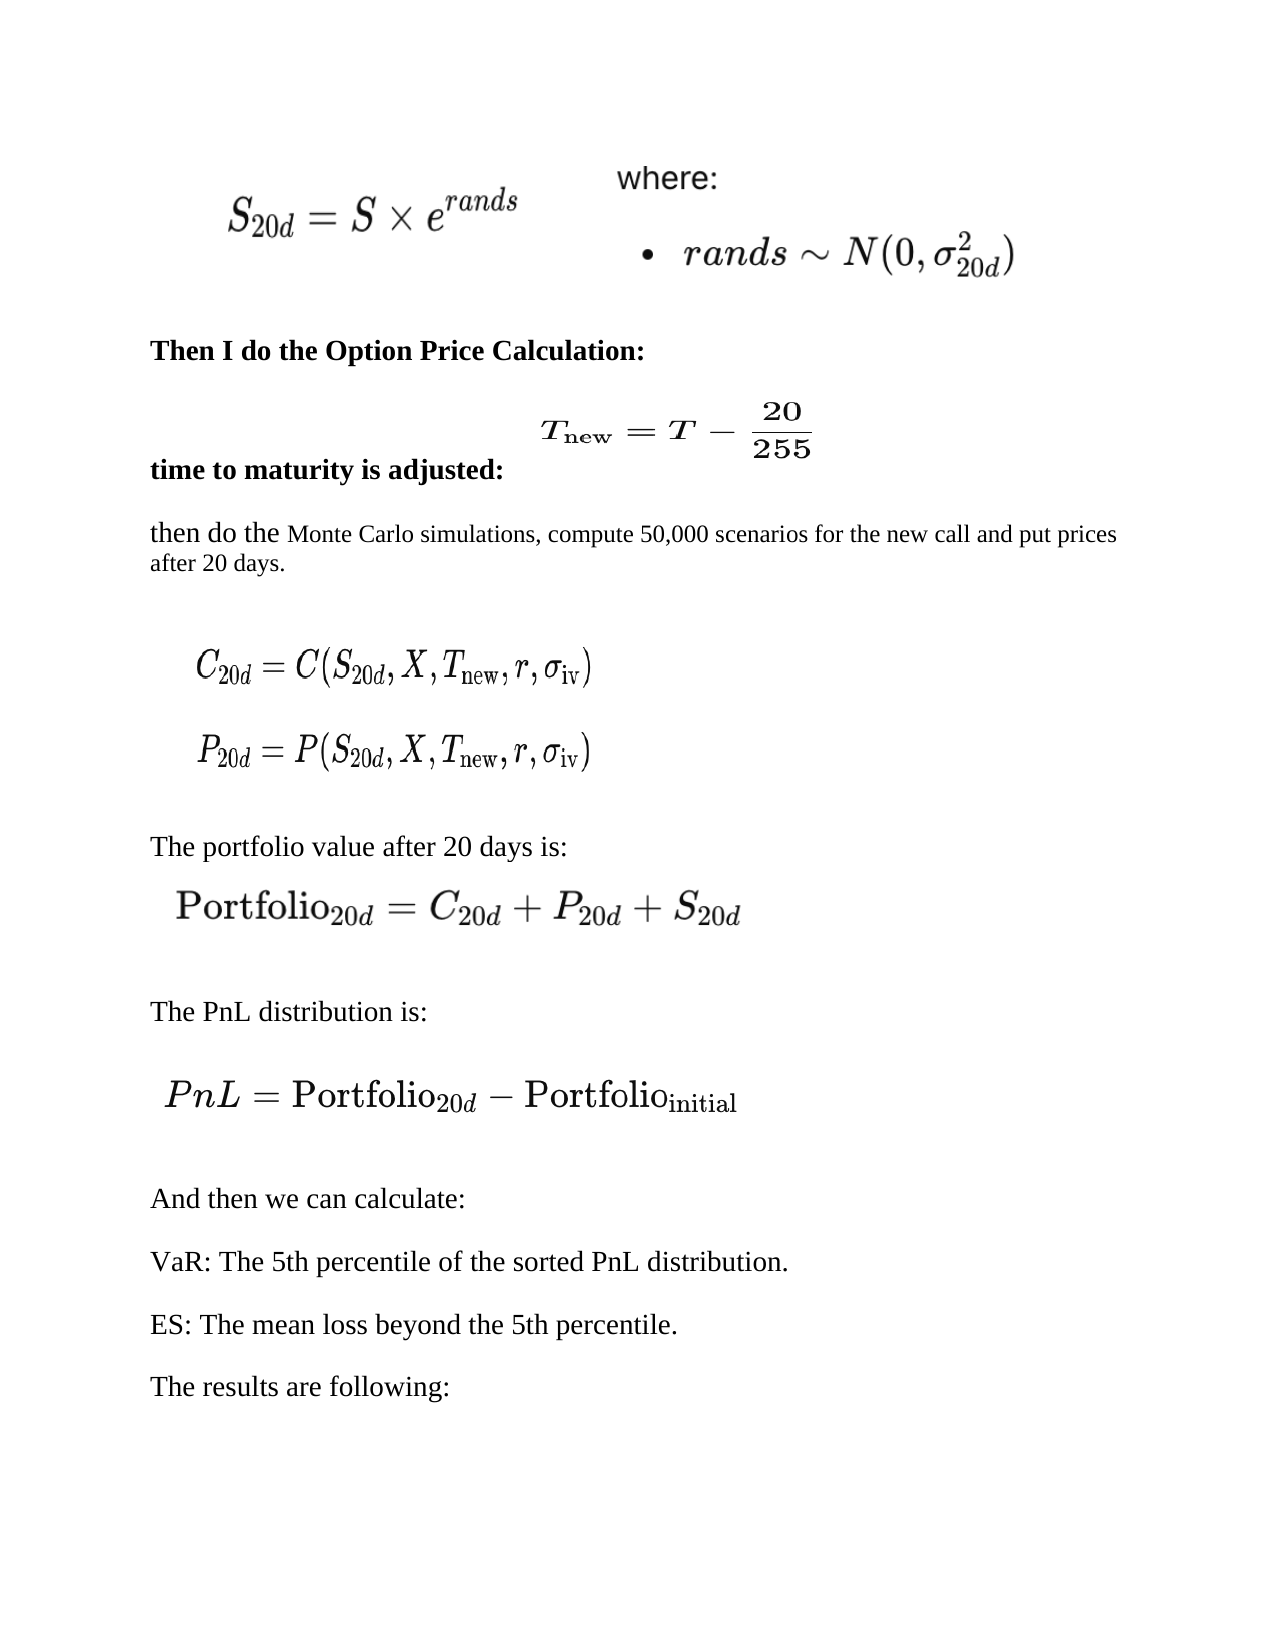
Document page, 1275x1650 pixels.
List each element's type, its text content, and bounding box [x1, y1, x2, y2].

text then do the Monte Carlo simulations, compute 50,000 scenarios for the new call and put prices after 20 days. [150, 515, 1125, 577]
picture [150, 606, 628, 800]
text Then I do the Option Price Calculation: [150, 333, 1125, 367]
picture [150, 1056, 784, 1153]
picture [512, 396, 844, 480]
text The results are following: [150, 1369, 1125, 1403]
picture [150, 862, 826, 965]
text VaR: The 5th percentile of the sorted PnL distribution. [150, 1244, 1125, 1278]
text And then we can calculate: [150, 1181, 1125, 1215]
text The PnL distribution is: [150, 994, 1125, 1027]
picture [150, 150, 1053, 305]
text ES: The mean loss beyond the 5th percentile. [150, 1307, 1125, 1340]
